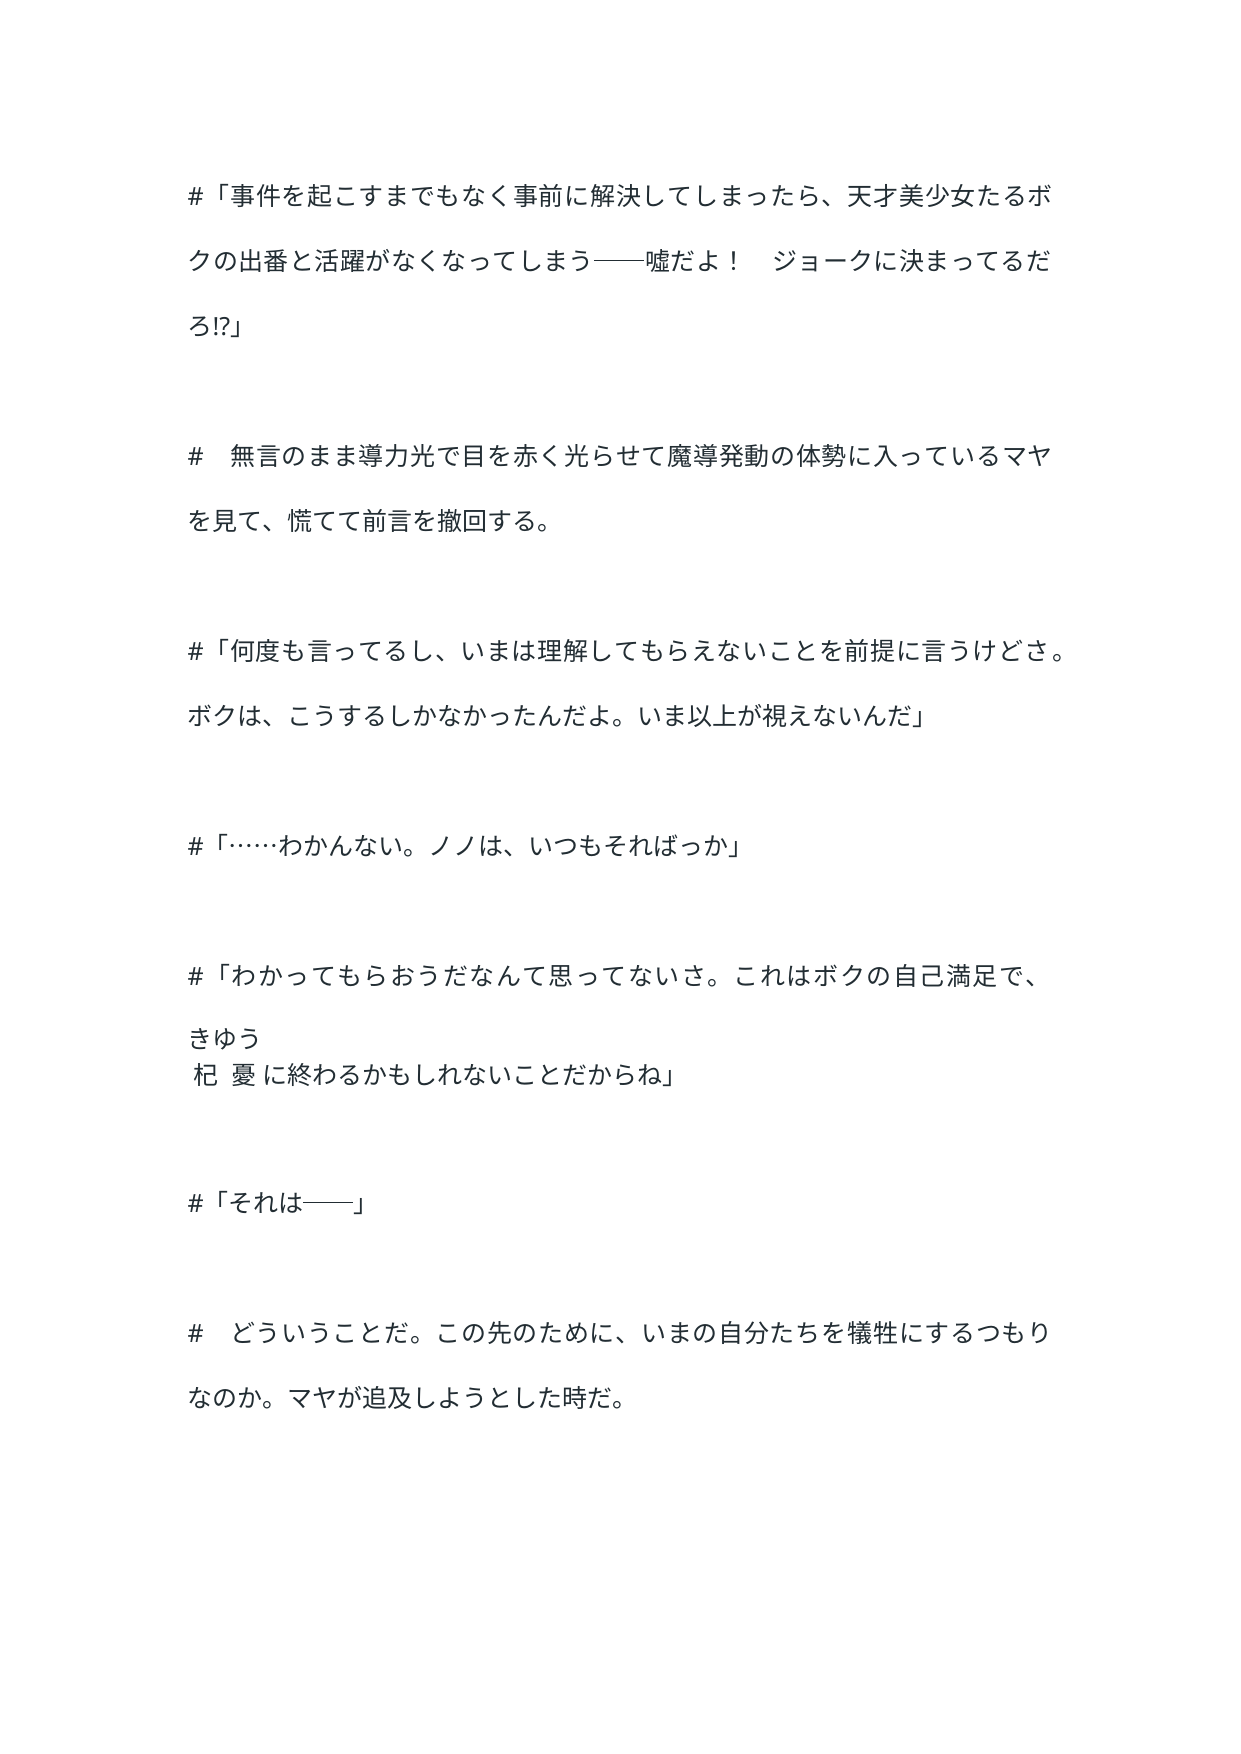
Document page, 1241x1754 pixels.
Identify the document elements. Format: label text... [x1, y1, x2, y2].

text #「それは──」 [187, 1169, 1053, 1234]
text #「何度も言ってるし、いまは理解してもらえないことを前提に言うけどさ。ボクは、こうするしかなかったんだよ。いま以上が視えないんだ」 [187, 617, 1053, 747]
text # どういうことだ。この先のために、いまの自分たちを犠牲にするつもりなのか。マヤが追及しようとした時だ。 [187, 1299, 1053, 1429]
text #「……わかんない。ノノは、いつもそればっか」 [187, 812, 1053, 877]
text #「わかってもらおうだなんて思ってないさ。これはボクの自己満足で、に終わるかもしれないことだからね」 [187, 942, 1053, 1104]
text #「事件を起こすまでもなく事前に解決してしまったら、天才美少女たるボクの出番と活躍がなくなってしまう──噓だよ！ ジョークに決まってるだろ!?」 [187, 162, 1053, 357]
text # 無言のまま導力光で目を赤く光らせて魔導発動の体勢に入っているマヤを見て、慌てて前言を撤回する。 [187, 422, 1053, 552]
